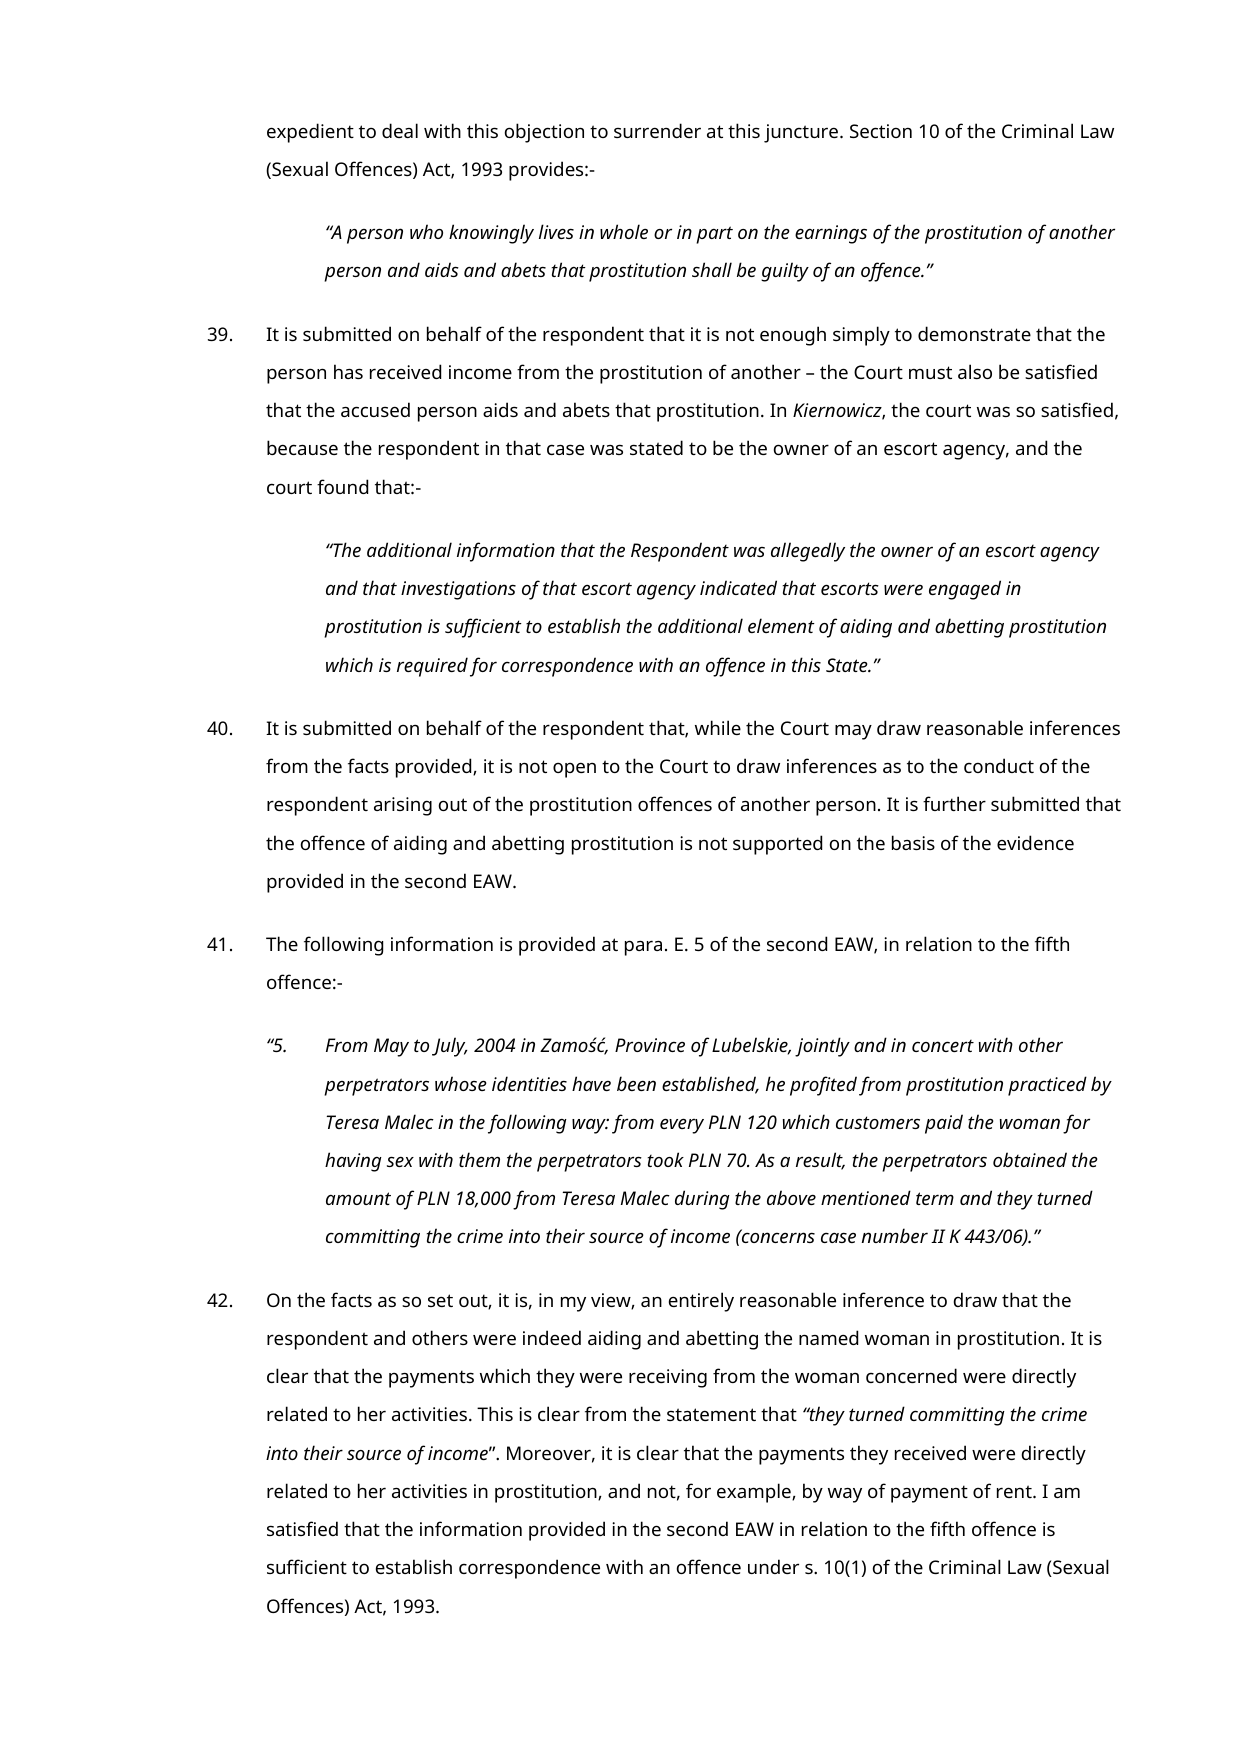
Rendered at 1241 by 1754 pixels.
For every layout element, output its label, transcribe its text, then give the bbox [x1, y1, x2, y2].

text 40. It is submitted on behalf of the respondent that, while the Court may draw reasonable inferences from the facts provided, it is not open to the Court to draw inferences as to the conduct of the respondent arising out of the prostitution offences of another person. It is further submitted that the offence of aiding and abetting prostitution is not supported on the basis of the evidence provided in the second EAW. [207, 715, 1122, 893]
text “5. From May to July, 2004 in Zamość, Province of Lubelskie, jointly and in concert with other perpetrators whose identities have been established, he profited from prostitution practiced by Teresa Malec in the following way: from every PLN 120 which customers paid the woman for having sex with them the perpetrators took PLN 70. As a result, the perpetrators obtained the amount of PLN 18,000 from Teresa Malec during the above mentioned term and they turned committing the crime into their source of income (concerns case number II K 443/06).” [266, 1033, 1122, 1249]
text 41. The following information is provided at para. E. 5 of the second EAW, in relation to the fifth offence:- [207, 931, 1122, 995]
text 42. On the facts as so set out, it is, in my view, an entirely reasonable inference to draw that the respondent and others were indeed aiding and abetting the named woman in prostitution. It is clear that the payments which they were receiving from the woman concerned were directly related to her activities. This is clear from the statement that “they turned committing the crime into their source of income”. Moreover, it is clear that the payments they received were directly related to her activities in prostitution, and not, for example, by way of payment of rent. I am satisfied that the information provided in the second EAW in relation to the fifth offence is sufficient to establish correspondence with an offence under s. 10(1) of the Criminal Law (Sexual Offences) Act, 1993. [207, 1287, 1122, 1618]
text “The additional information that the Respondent was allegedly the owner of an escort agency and that investigations of that escort agency indicated that escorts were engaged in prostitution is sufficient to establish the additional element of aiding and abetting prostitution which is required for correspondence with an offence in this State.” [266, 537, 1122, 677]
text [207, 118, 1122, 182]
text “A person who knowingly lives in whole or in part on the earnings of the prostitution of another person and aids and abets that prostitution shall be guilty of an offence.” [266, 219, 1122, 283]
text 39. It is submitted on behalf of the respondent that it is not enough simply to demonstrate that the person has received income from the prostitution of another – the Court must also be satisfied that the accused person aids and abets that prostitution. In Kiernowicz, the court was so satisfied, because the respondent in that case was stated to be the owner of an escort agency, and the court found that:- [207, 321, 1122, 499]
